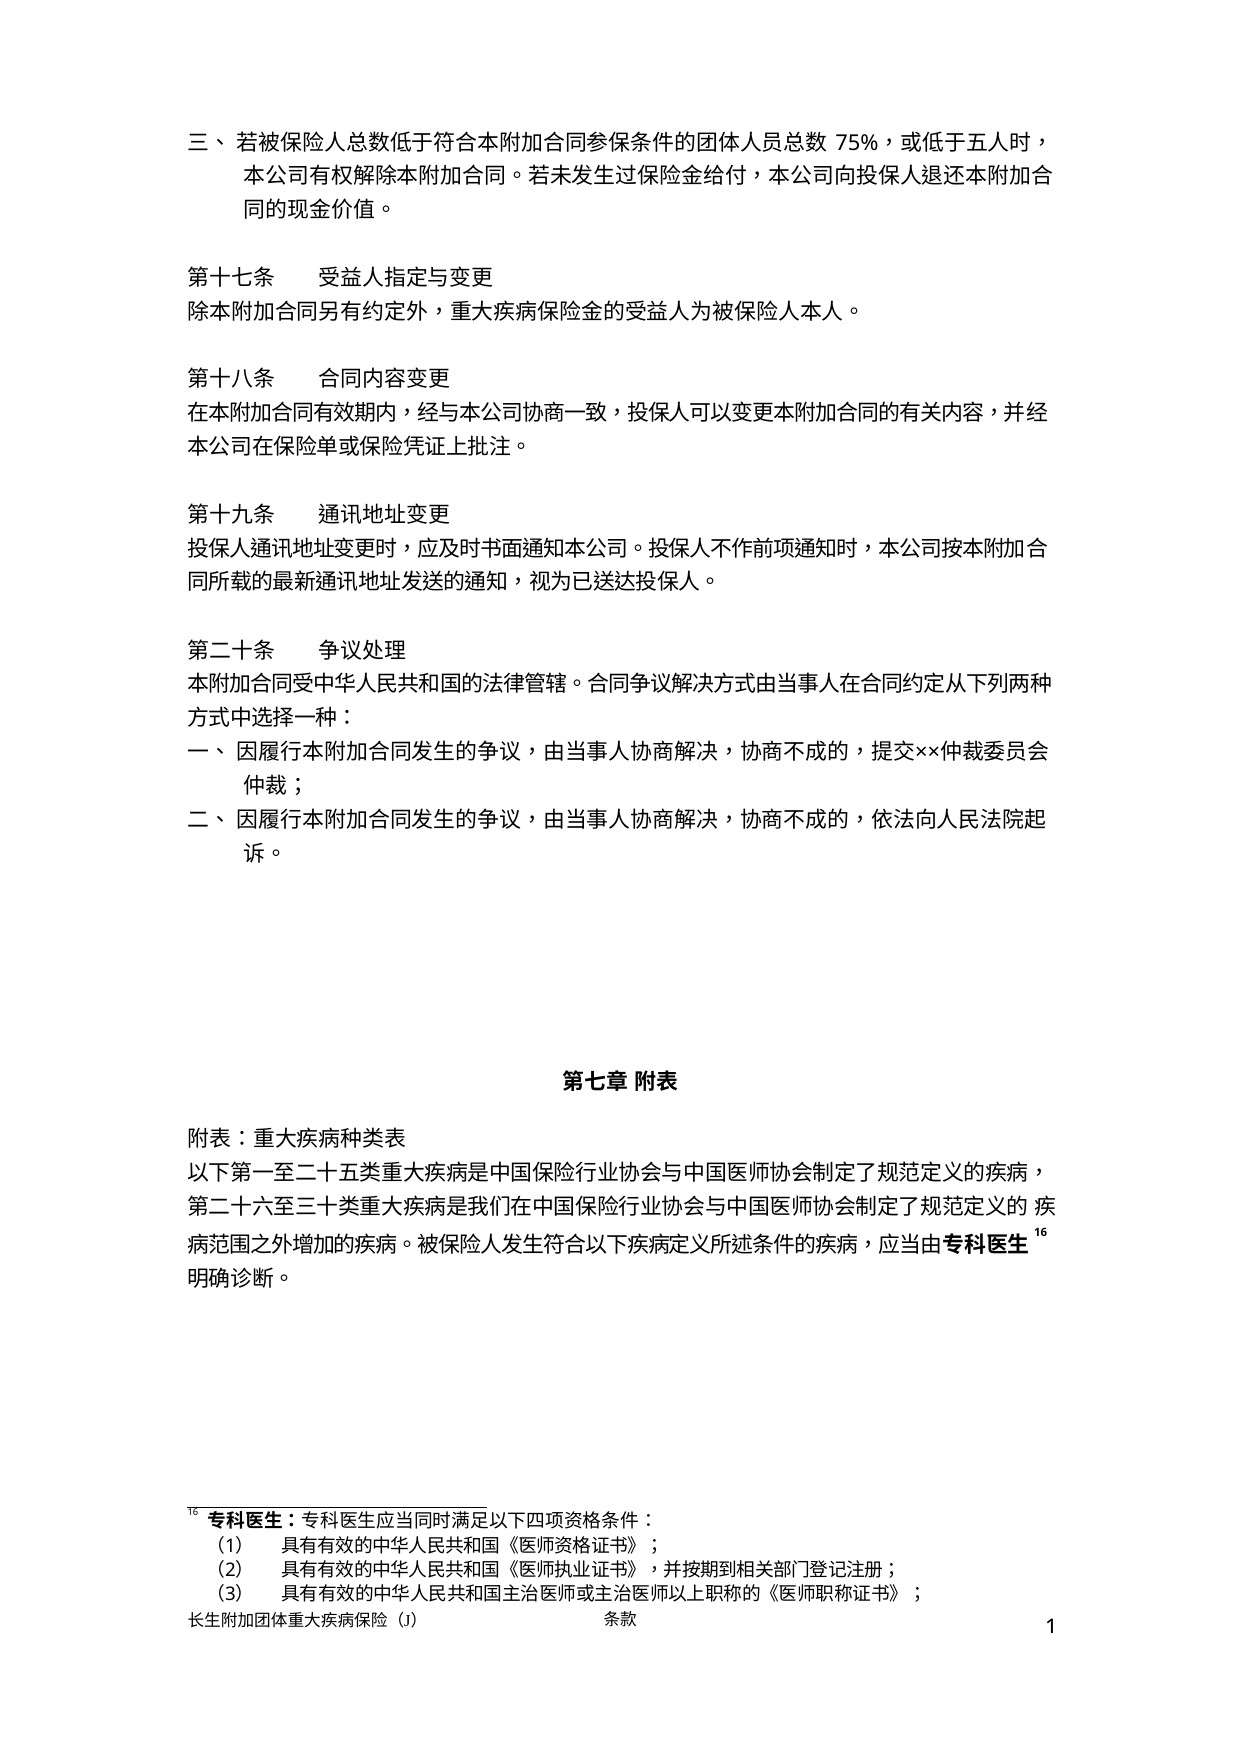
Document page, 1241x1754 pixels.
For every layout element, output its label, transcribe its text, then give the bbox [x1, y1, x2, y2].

text 在本附加合同有效期内，经与本公司协商一致，投保人可以变更本附加合同的有关内容，并经本公司在保险单或保险凭证上批注。 [187, 397, 1054, 460]
text 第十八条 合同内容变更 [187, 363, 1073, 393]
list 具有有效的中华人民共和国《医师资格证书》； [206, 1533, 1073, 1557]
text 投保人通讯地址变更时，应及时书面通知本公司。投保人不作前项通知时，本公司按本附加合同所载的最新通讯地址发送的通知，视为已送达投保人。 [187, 533, 1054, 596]
text 16 专科医生：专科医生应当同时满足以下四项资格条件： [187, 1508, 1073, 1533]
list 具有有效的中华人民共和国主治医师或主治医师以上职称的《医师职称证书》； [206, 1581, 1073, 1606]
text 除本附加合同另有约定外，重大疾病保险金的受益人为被保险人本人。 [187, 296, 1073, 326]
text 第十七条 受益人指定与变更 [187, 262, 1073, 292]
text 本附加合同受中华人民共和国的法律管辖。合同争议解决方式由当事人在合同约定从下列两种方式中选择一种： [187, 668, 1054, 732]
text 二、 因履行本附加合同发生的争议，由当事人协商解决，协商不成的，依法向人民法院起诉。 [187, 804, 1054, 868]
text 三、 若被保险人总数低于符合本附加合同参保条件的团体人员总数 75%，或低于五人时， 本公司有权解除本附加合同。若未发生过保险金给付，本公司向投保人退还本附加合同的现金价值。 [187, 127, 1054, 224]
text 一、 因履行本附加合同发生的争议，由当事人协商解决，协商不成的，提交××仲裁委员会仲裁； [187, 736, 1054, 800]
text 附表：重大疾病种类表 [187, 1123, 1073, 1153]
list 具有有效的中华人民共和国《医师执业证书》，并按期到相关部门登记注册； [206, 1557, 1073, 1581]
subtitle 第七章 附表 [481, 1066, 760, 1096]
text 第十九条 通讯地址变更 [187, 499, 1073, 529]
text 第二十条 争议处理 [187, 634, 1073, 664]
text 以下第一至二十五类重大疾病是中国保险行业协会与中国医师协会制定了规范定义的疾病， 第二十六至三十类重大疾病是我们在中国保险行业协会与中国医师协会制定了规范定义的 疾病范围之外增加的疾病。被保险人发生符合以下疾病定义所述条件的疾病，应当由专科医生16明确诊断。 [187, 1157, 1063, 1292]
